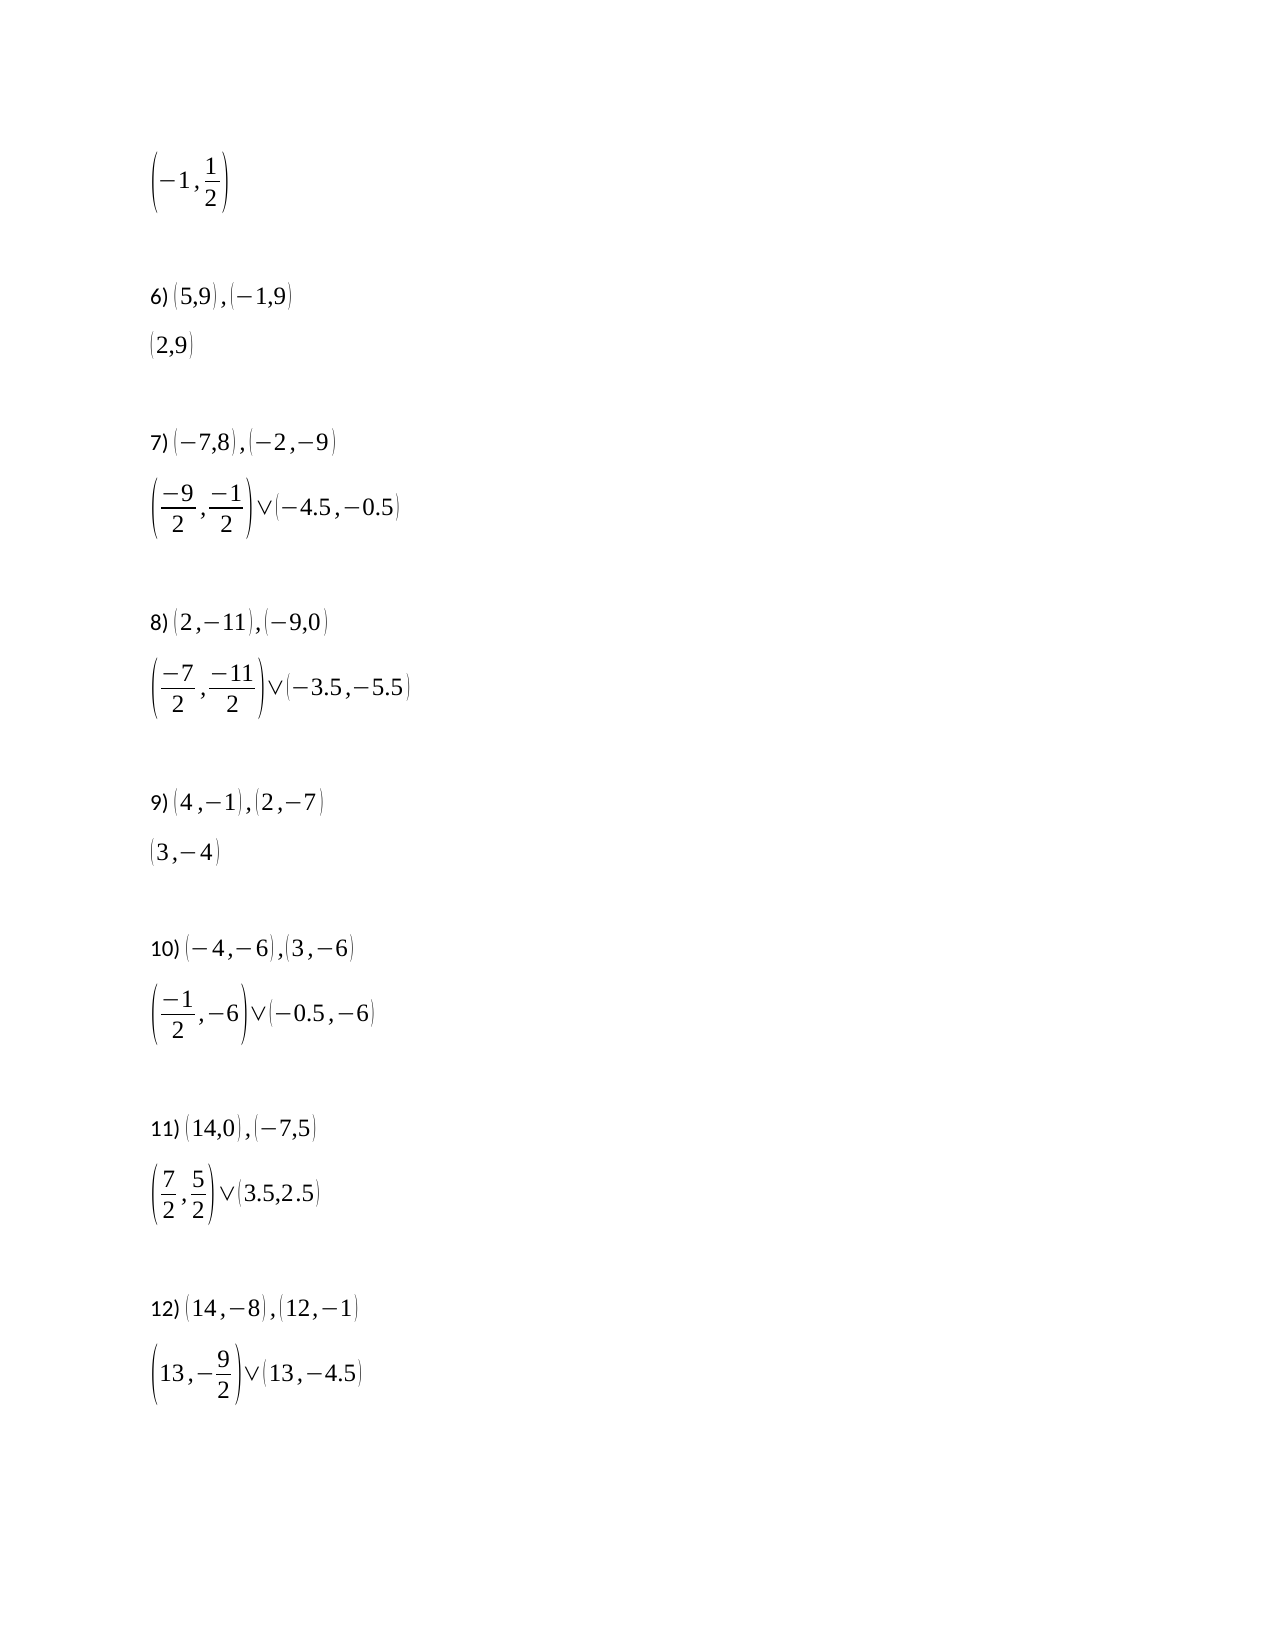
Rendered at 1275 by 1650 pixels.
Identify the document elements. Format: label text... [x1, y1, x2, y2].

text 9) [150, 787, 1125, 818]
text 8) [150, 607, 1125, 637]
text 6) [150, 281, 1125, 311]
text 11) [150, 1113, 1125, 1144]
text 12) [150, 1293, 1125, 1324]
text 7) [150, 427, 1125, 457]
text 10) [150, 933, 1125, 963]
